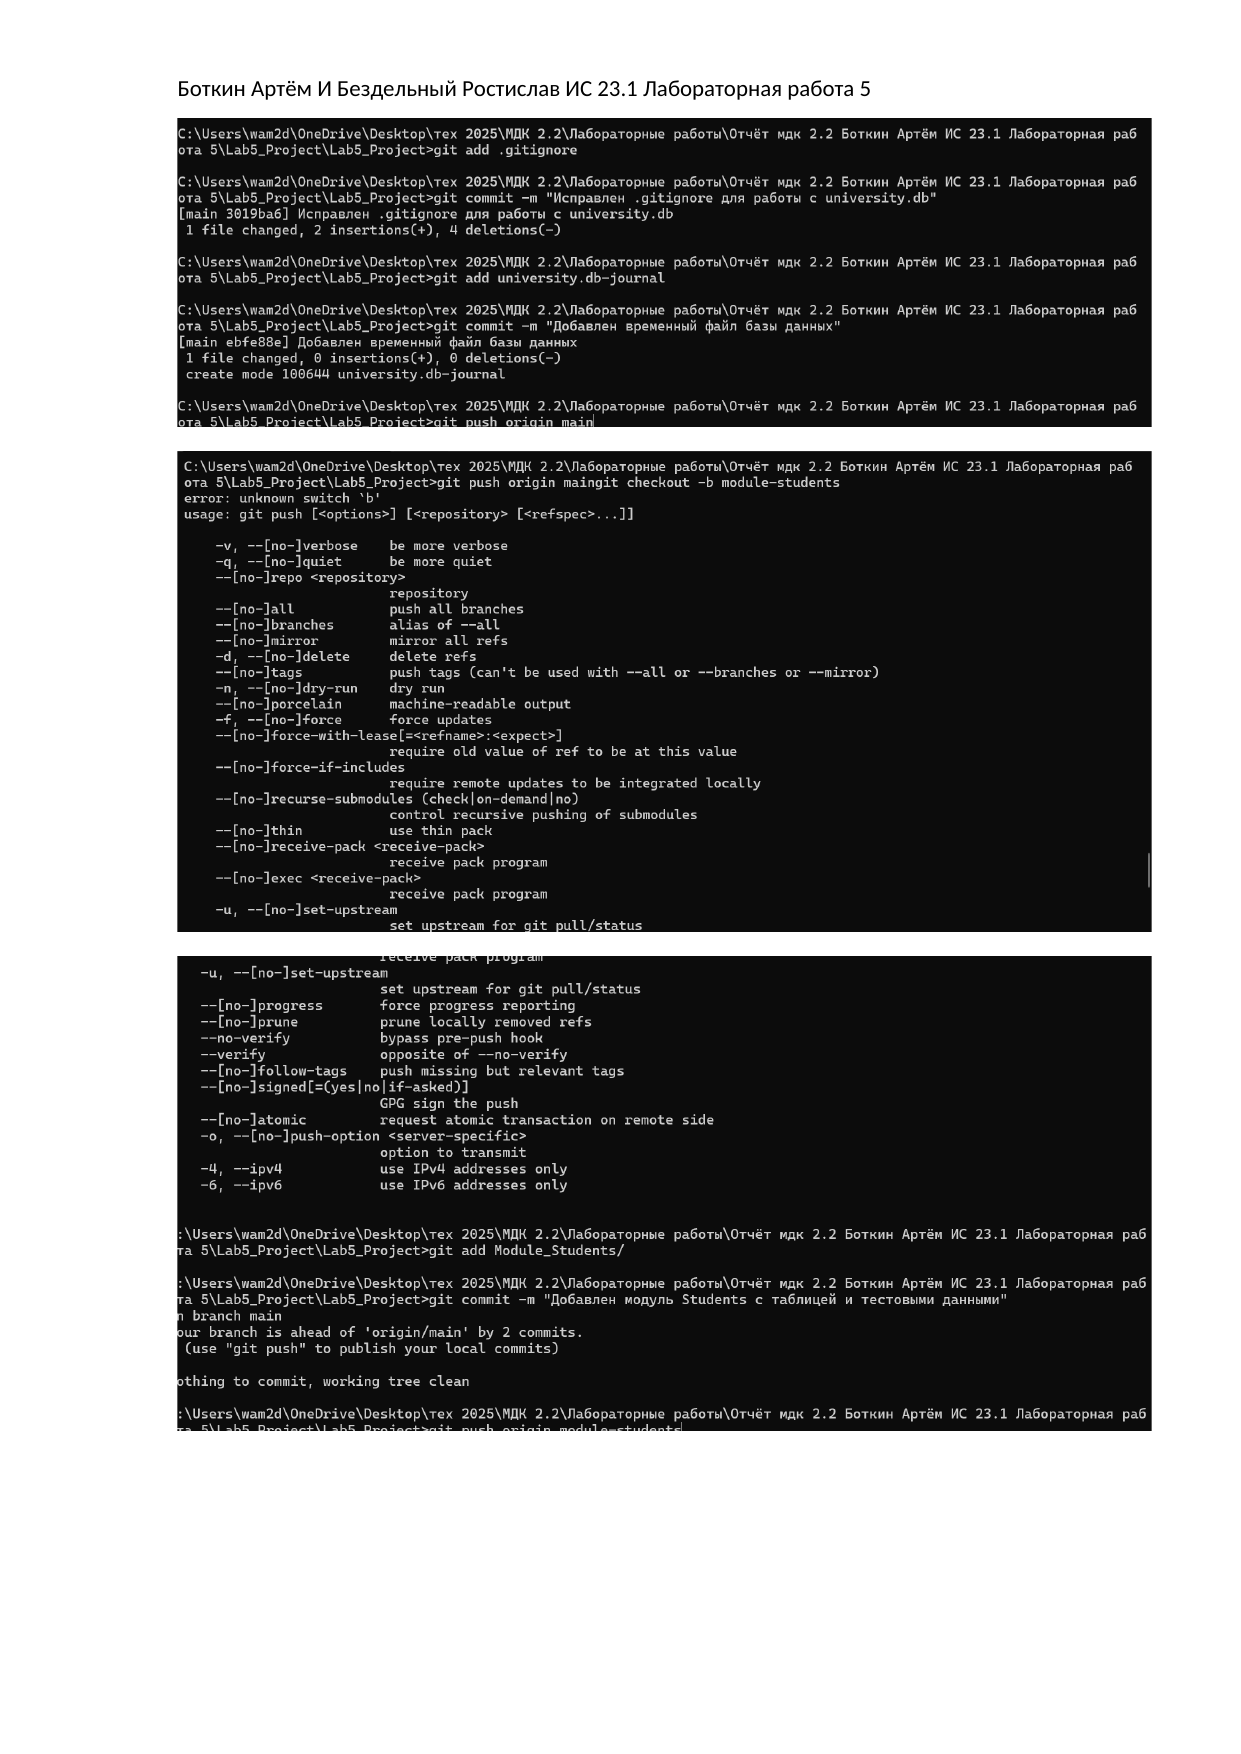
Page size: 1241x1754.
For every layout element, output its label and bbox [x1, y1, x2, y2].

picture [177, 451, 1152, 932]
picture [177, 118, 1152, 427]
picture [177, 956, 1152, 1431]
